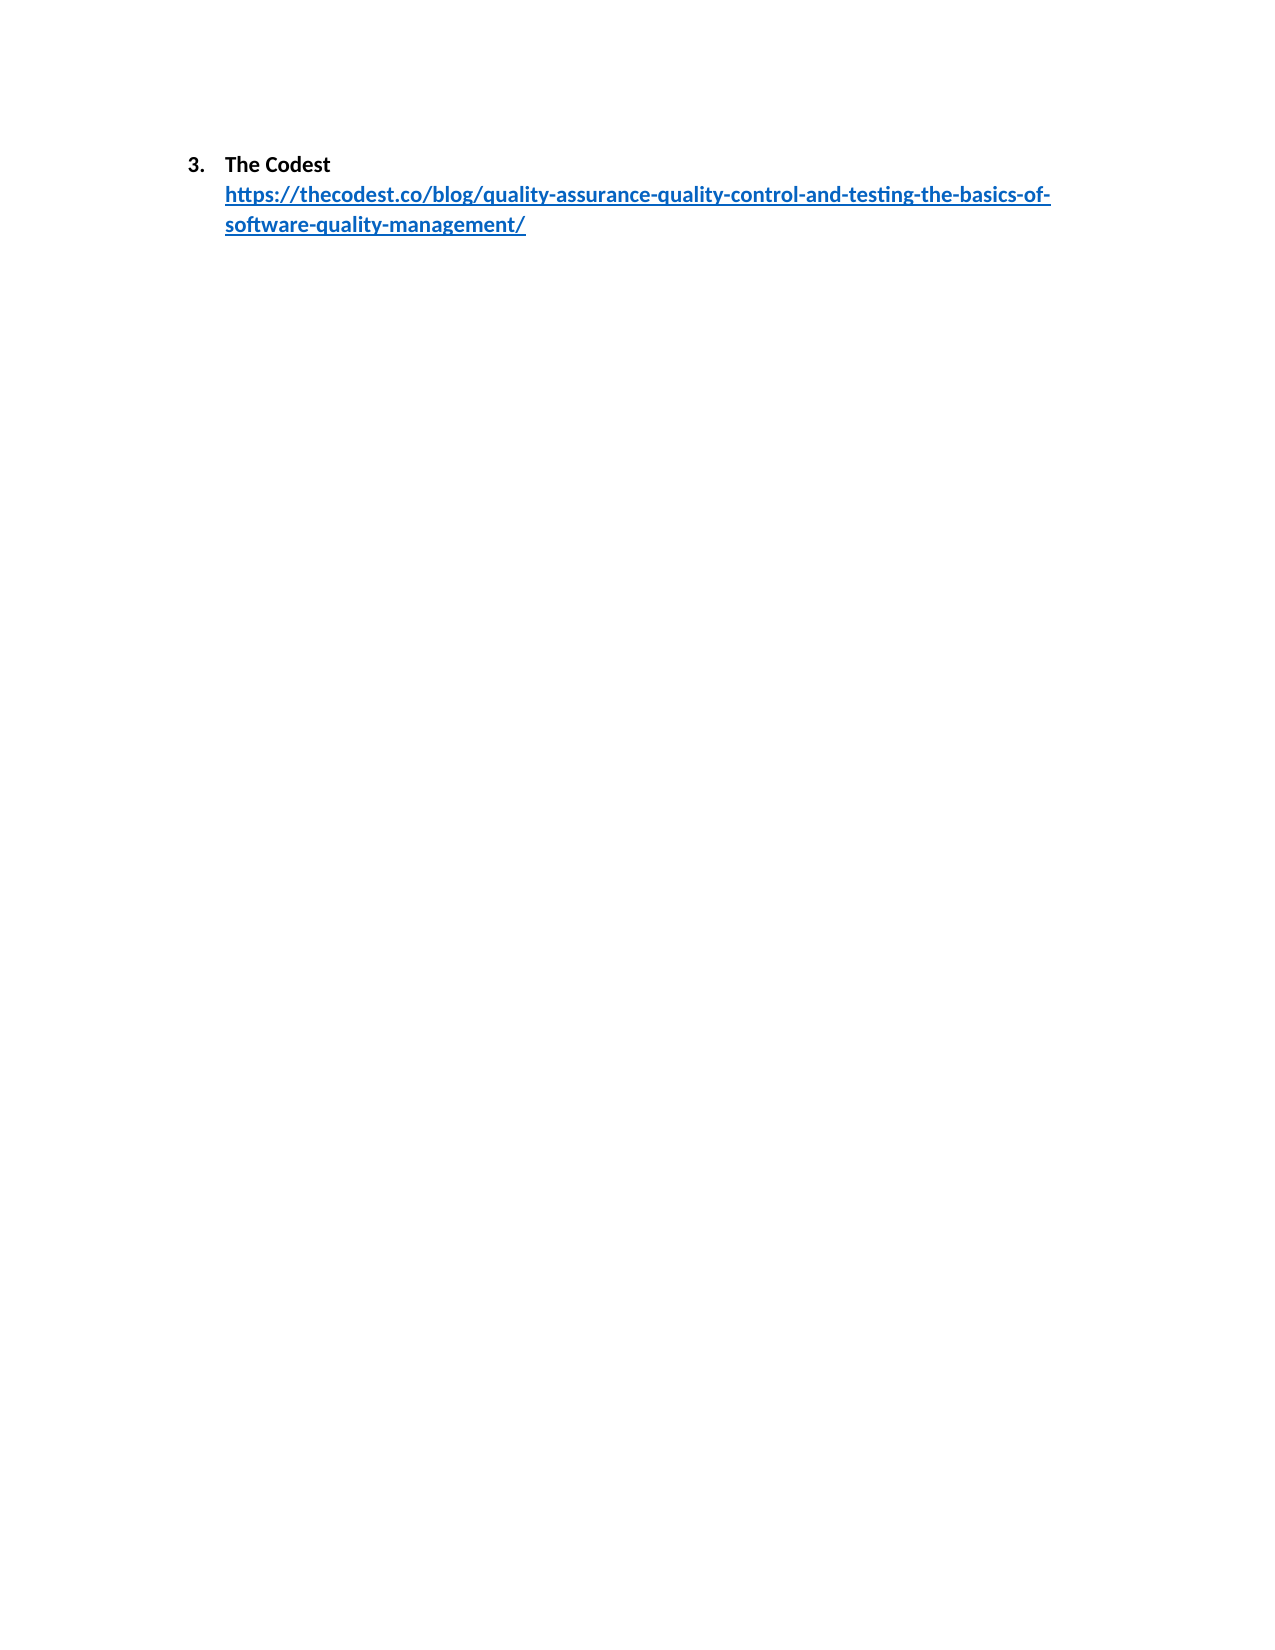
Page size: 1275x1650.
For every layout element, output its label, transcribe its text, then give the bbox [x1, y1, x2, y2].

list The Codest [187, 150, 1125, 178]
list https://thecodest.co/blog/quality-assurance-quality-control-and-testing-the-basics-of-software-quality-management/ [225, 180, 1125, 238]
